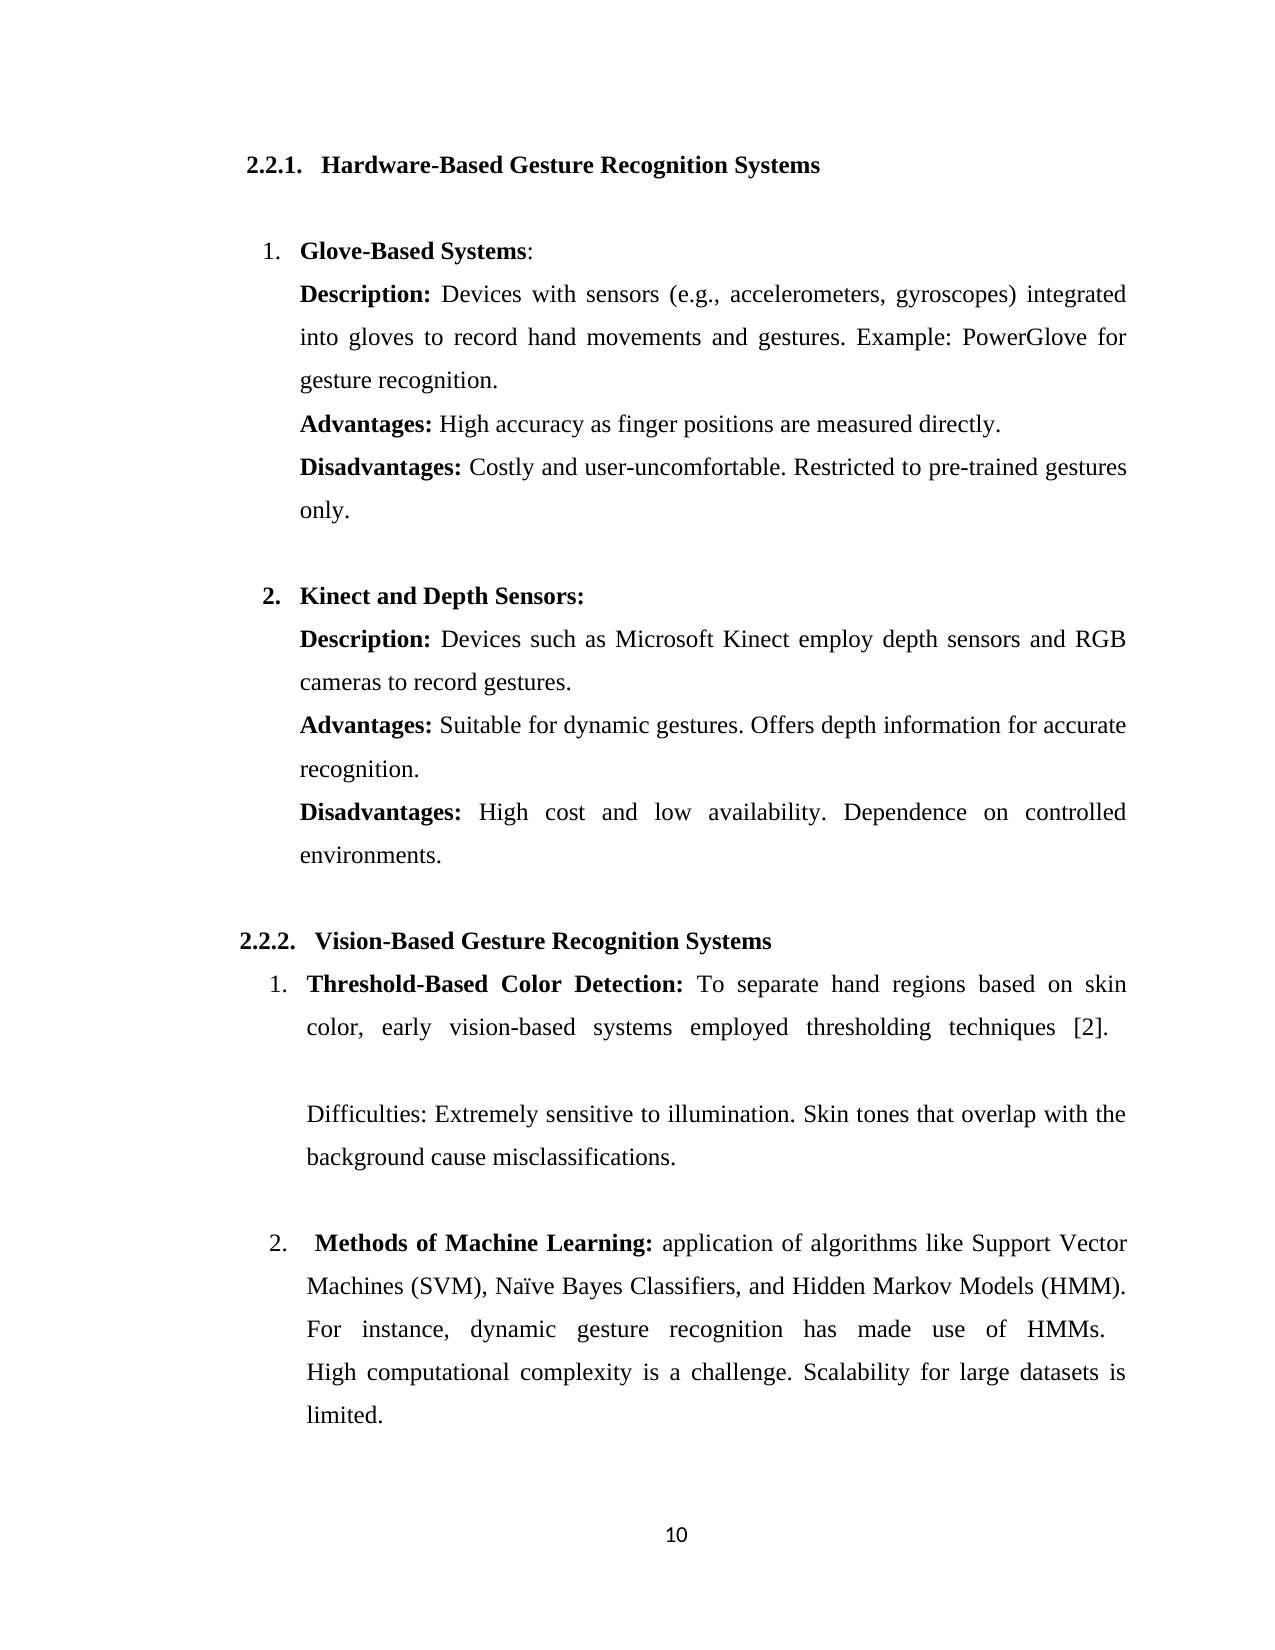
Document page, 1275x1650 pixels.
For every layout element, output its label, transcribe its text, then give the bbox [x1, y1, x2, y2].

list Description: Devices such as Microsoft Kinect employ depth sensors and RGB cameras to record gestures. [299, 624, 1127, 696]
list Disadvantages: High cost and low availability. Dependence on controlled environments. [299, 797, 1127, 869]
list Methods of Machine Learning: application of algorithms like Support Vector Machines (SVM), Naïve Bayes Classifiers, and Hidden Markov Models (HMM). For instance, dynamic gesture recognition has made use of HMMs. High computational complexity is a challenge. Scalability for large datasets is limited. [269, 1228, 1127, 1429]
list Vision-Based Gesture Recognition Systems [239, 926, 1127, 955]
list Kinect and Depth Sensors: [262, 581, 1127, 610]
list Glove-Based Systems: [262, 236, 1127, 265]
list Description: Devices with sensors (e.g., accelerometers, gyroscopes) integrated into gloves to record hand movements and gestures. Example: PowerGlove for gesture recognition. [299, 279, 1127, 394]
list Disadvantages: Costly and user-uncomfortable. Restricted to pre-trained gestures only. [299, 452, 1127, 524]
list Advantages: High accuracy as finger positions are measured directly. [299, 409, 1127, 437]
list Advantages: Suitable for dynamic gestures. Offers depth information for accurate recognition. [299, 711, 1127, 782]
list Threshold-Based Color Detection: To separate hand regions based on skin color, early vision-based systems employed thresholding techniques [2]. Difficulties: Extremely sensitive to illumination. Skin tones that overlap with the background cause misclassifications. [269, 969, 1127, 1171]
list Hardware-Based Gesture Recognition Systems [246, 150, 1127, 179]
